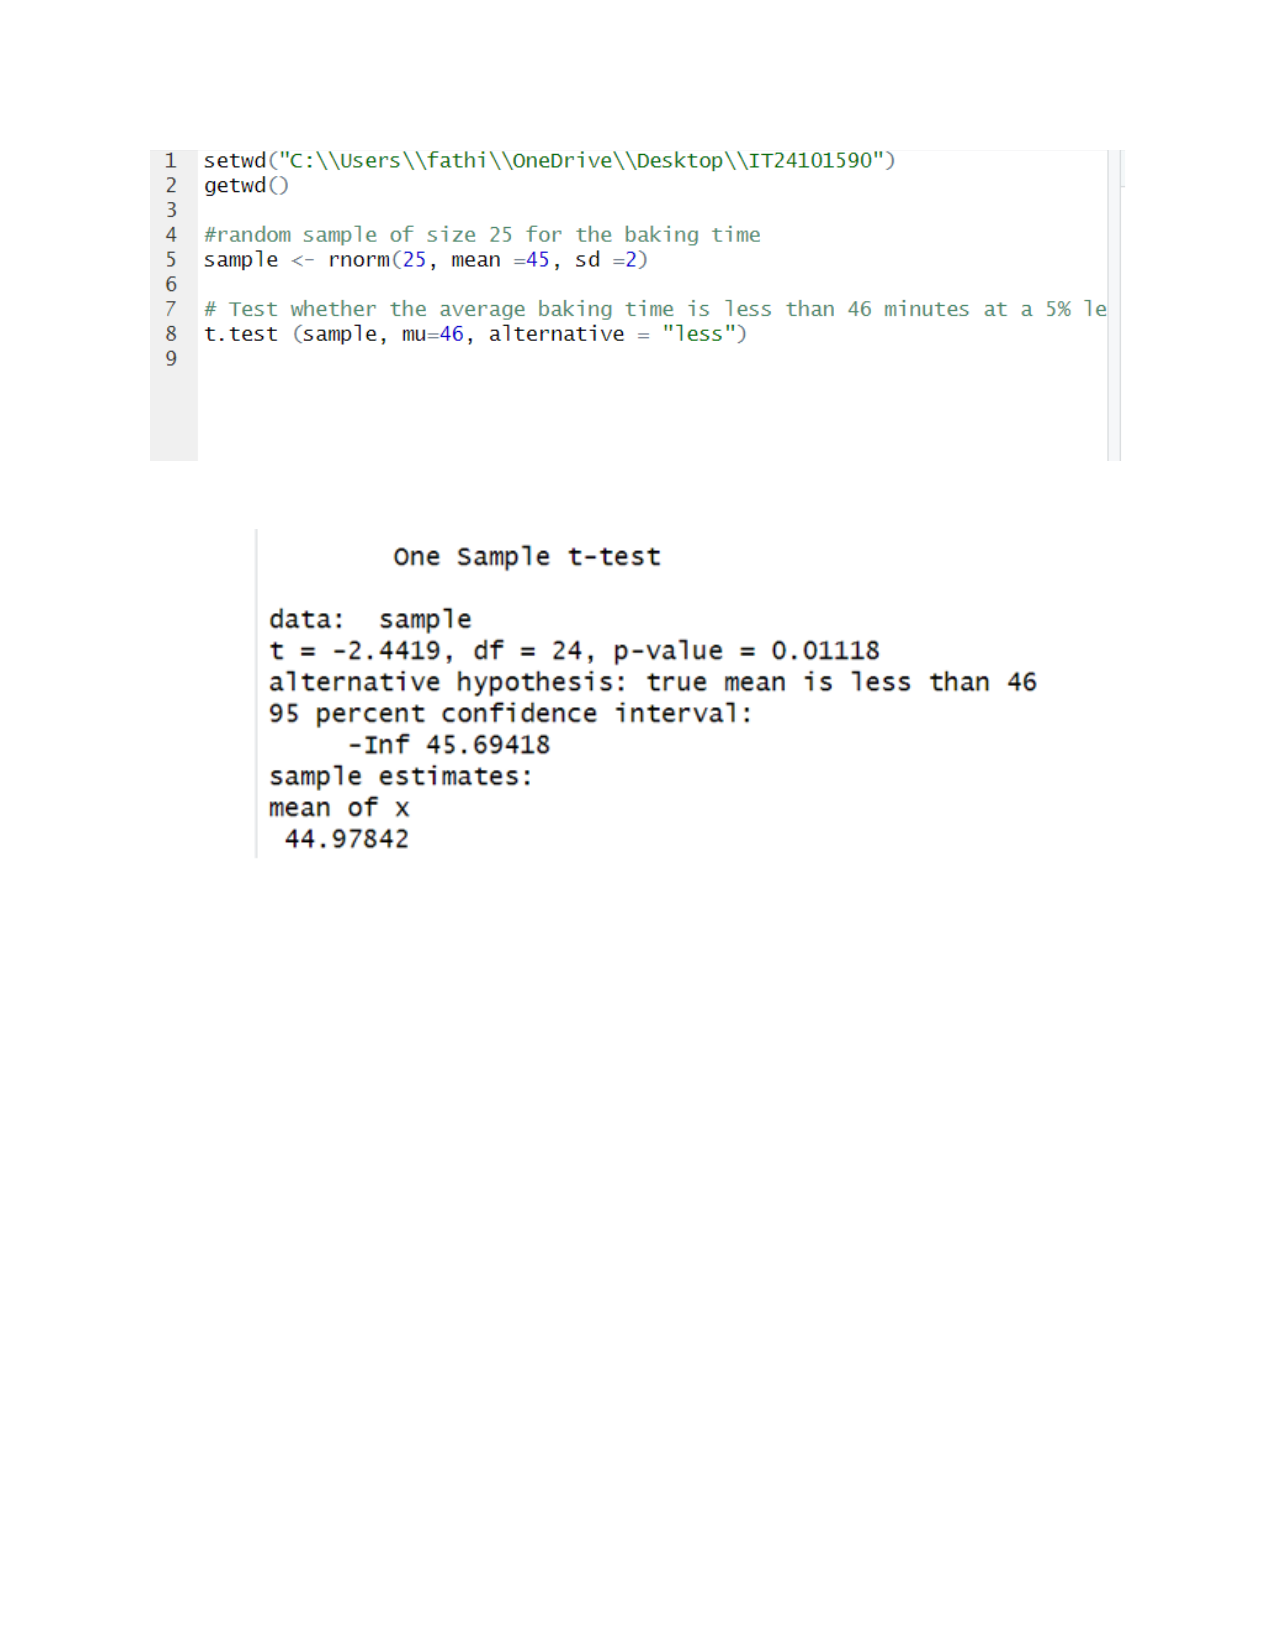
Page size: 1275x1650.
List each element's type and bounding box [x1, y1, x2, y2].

picture [150, 150, 1125, 461]
picture [225, 529, 1079, 896]
